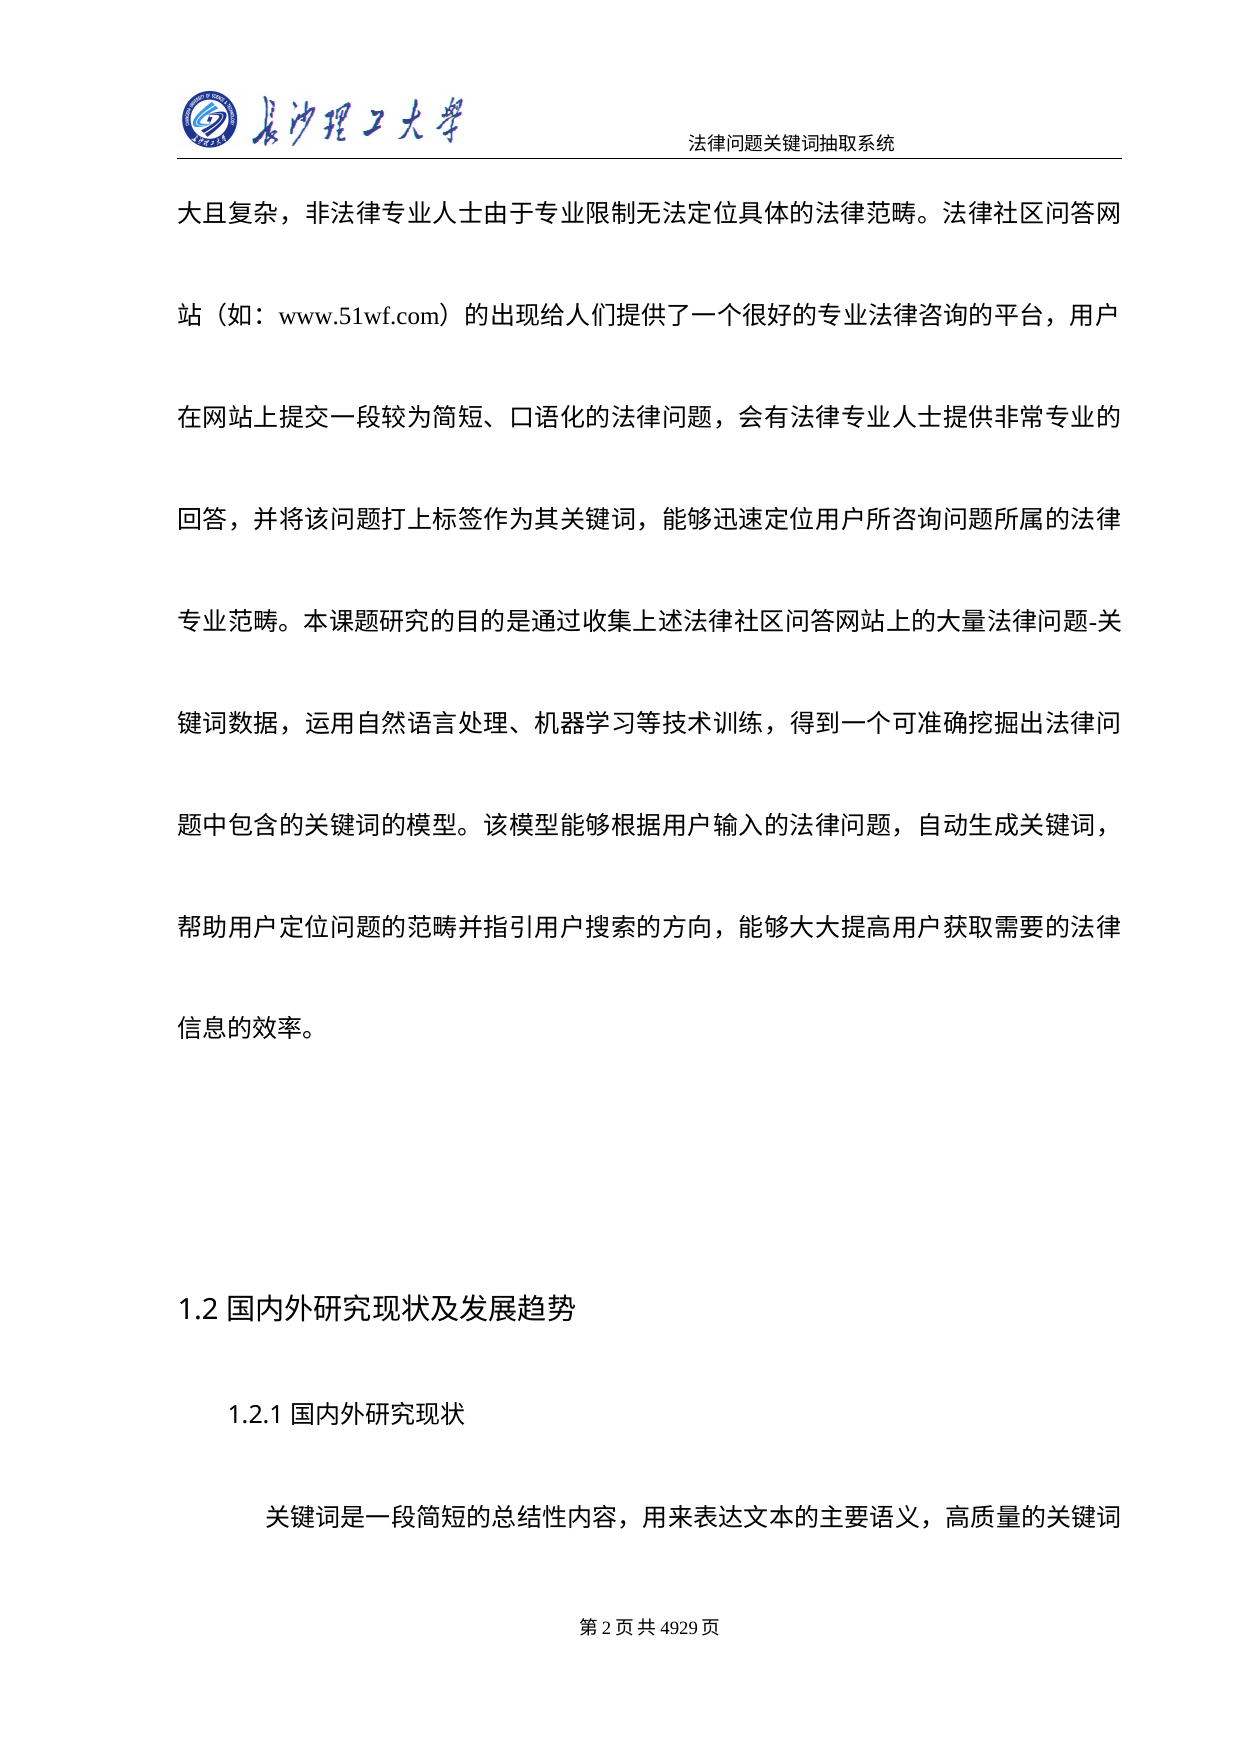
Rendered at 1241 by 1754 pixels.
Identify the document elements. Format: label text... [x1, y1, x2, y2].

picture [177, 88, 478, 150]
